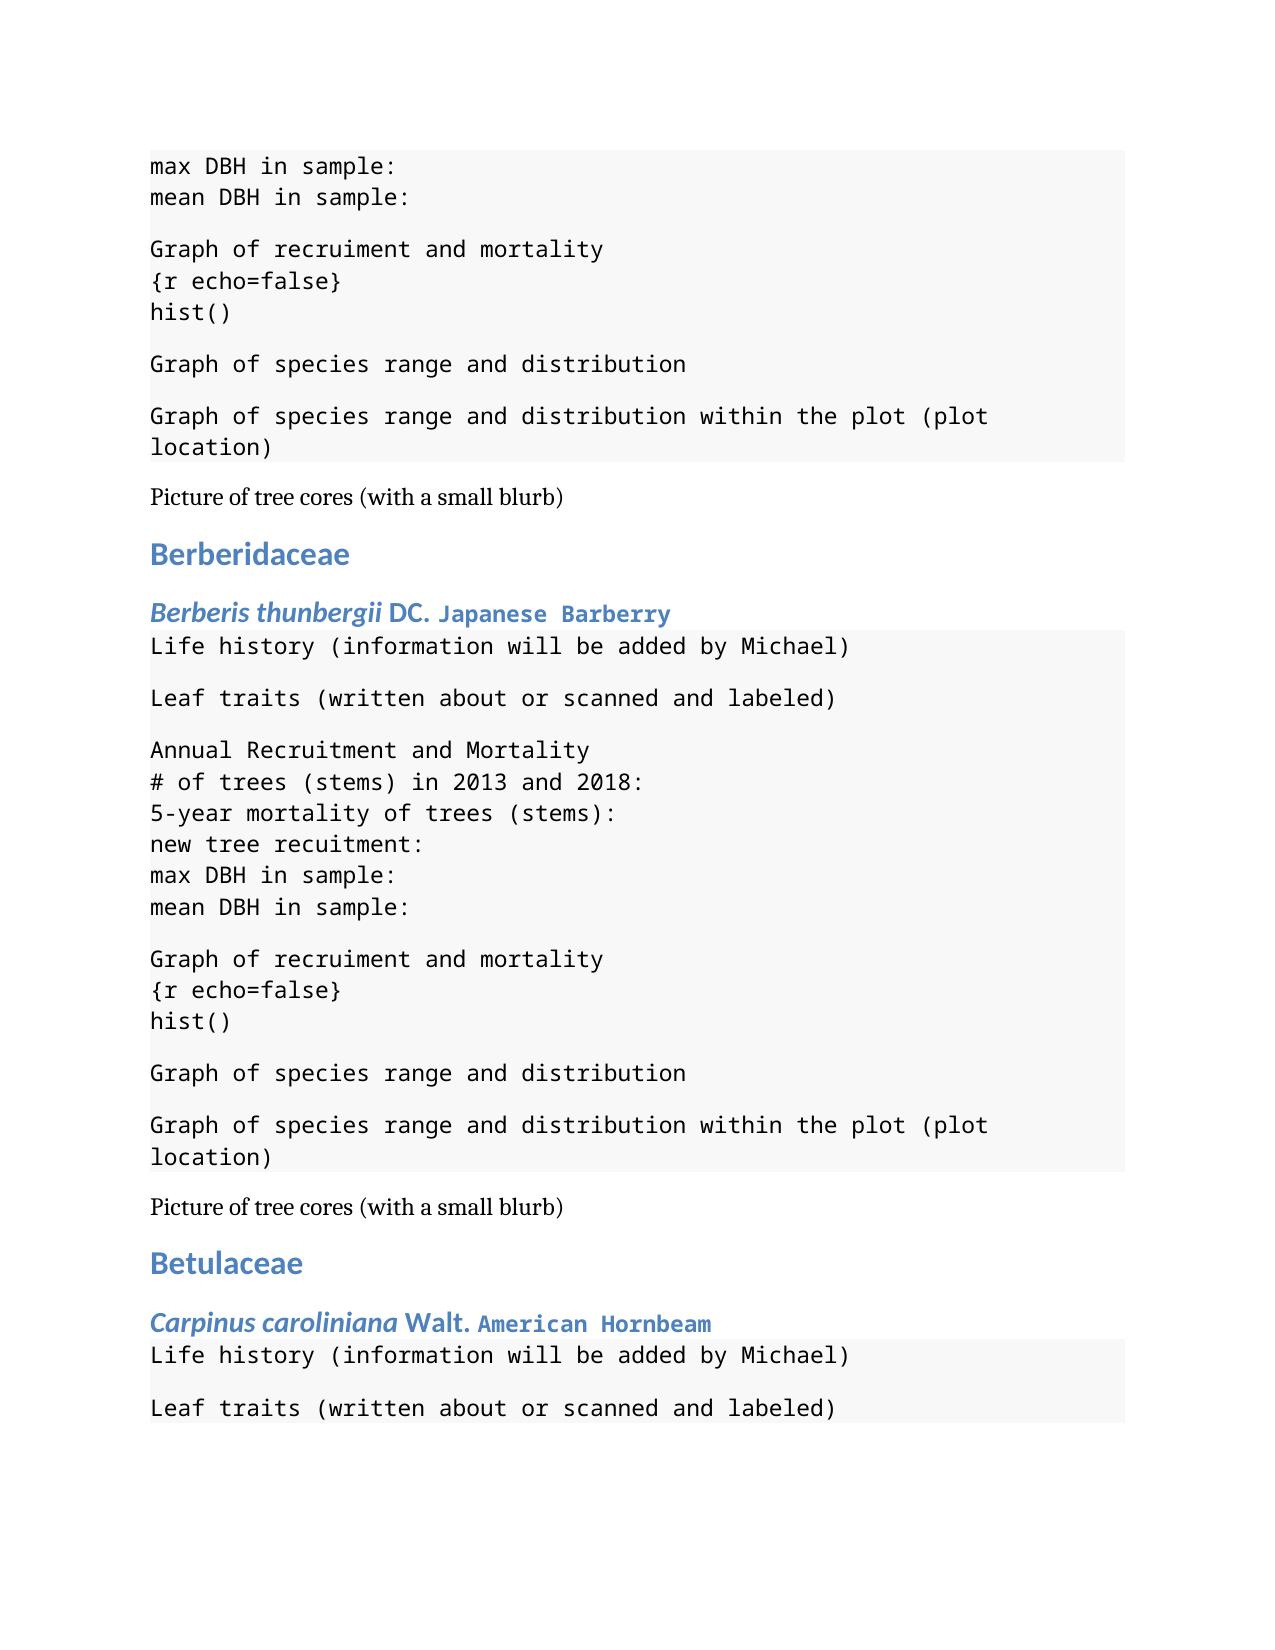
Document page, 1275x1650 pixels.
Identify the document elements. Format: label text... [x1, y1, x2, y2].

text Leaf traits (written about or scanned and labeled) [150, 1391, 1125, 1423]
subtitle Betulaceae [150, 1242, 1125, 1283]
subtitle Carpinus caroliniana Walt. American Hornbeam [150, 1304, 1125, 1339]
text Leaf traits (written about or scanned and labeled) [150, 682, 1125, 713]
text Picture of tree cores (with a small blurb) [150, 1193, 1125, 1221]
subtitle Berberidaceae [150, 533, 1125, 574]
text Picture of tree cores (with a small blurb) [150, 483, 1125, 512]
text Graph of species range and distribution within the plot (plot location) [150, 1109, 1125, 1172]
text Graph of species range and distribution within the plot (plot location) [150, 400, 1125, 462]
text Life history (information will be added by Michael) [150, 630, 1125, 661]
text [150, 150, 1125, 212]
text Life history (information will be added by Michael) [150, 1339, 1125, 1371]
text Graph of species range and distribution [150, 348, 1125, 379]
text Graph of recruiment and mortality {r echo=false} hist() [150, 943, 1125, 1036]
text Graph of species range and distribution [150, 1057, 1125, 1088]
subtitle Berberis thunbergii DC. Japanese Barberry [150, 594, 1125, 630]
text Graph of recruiment and mortality {r echo=false} hist() [150, 233, 1125, 327]
